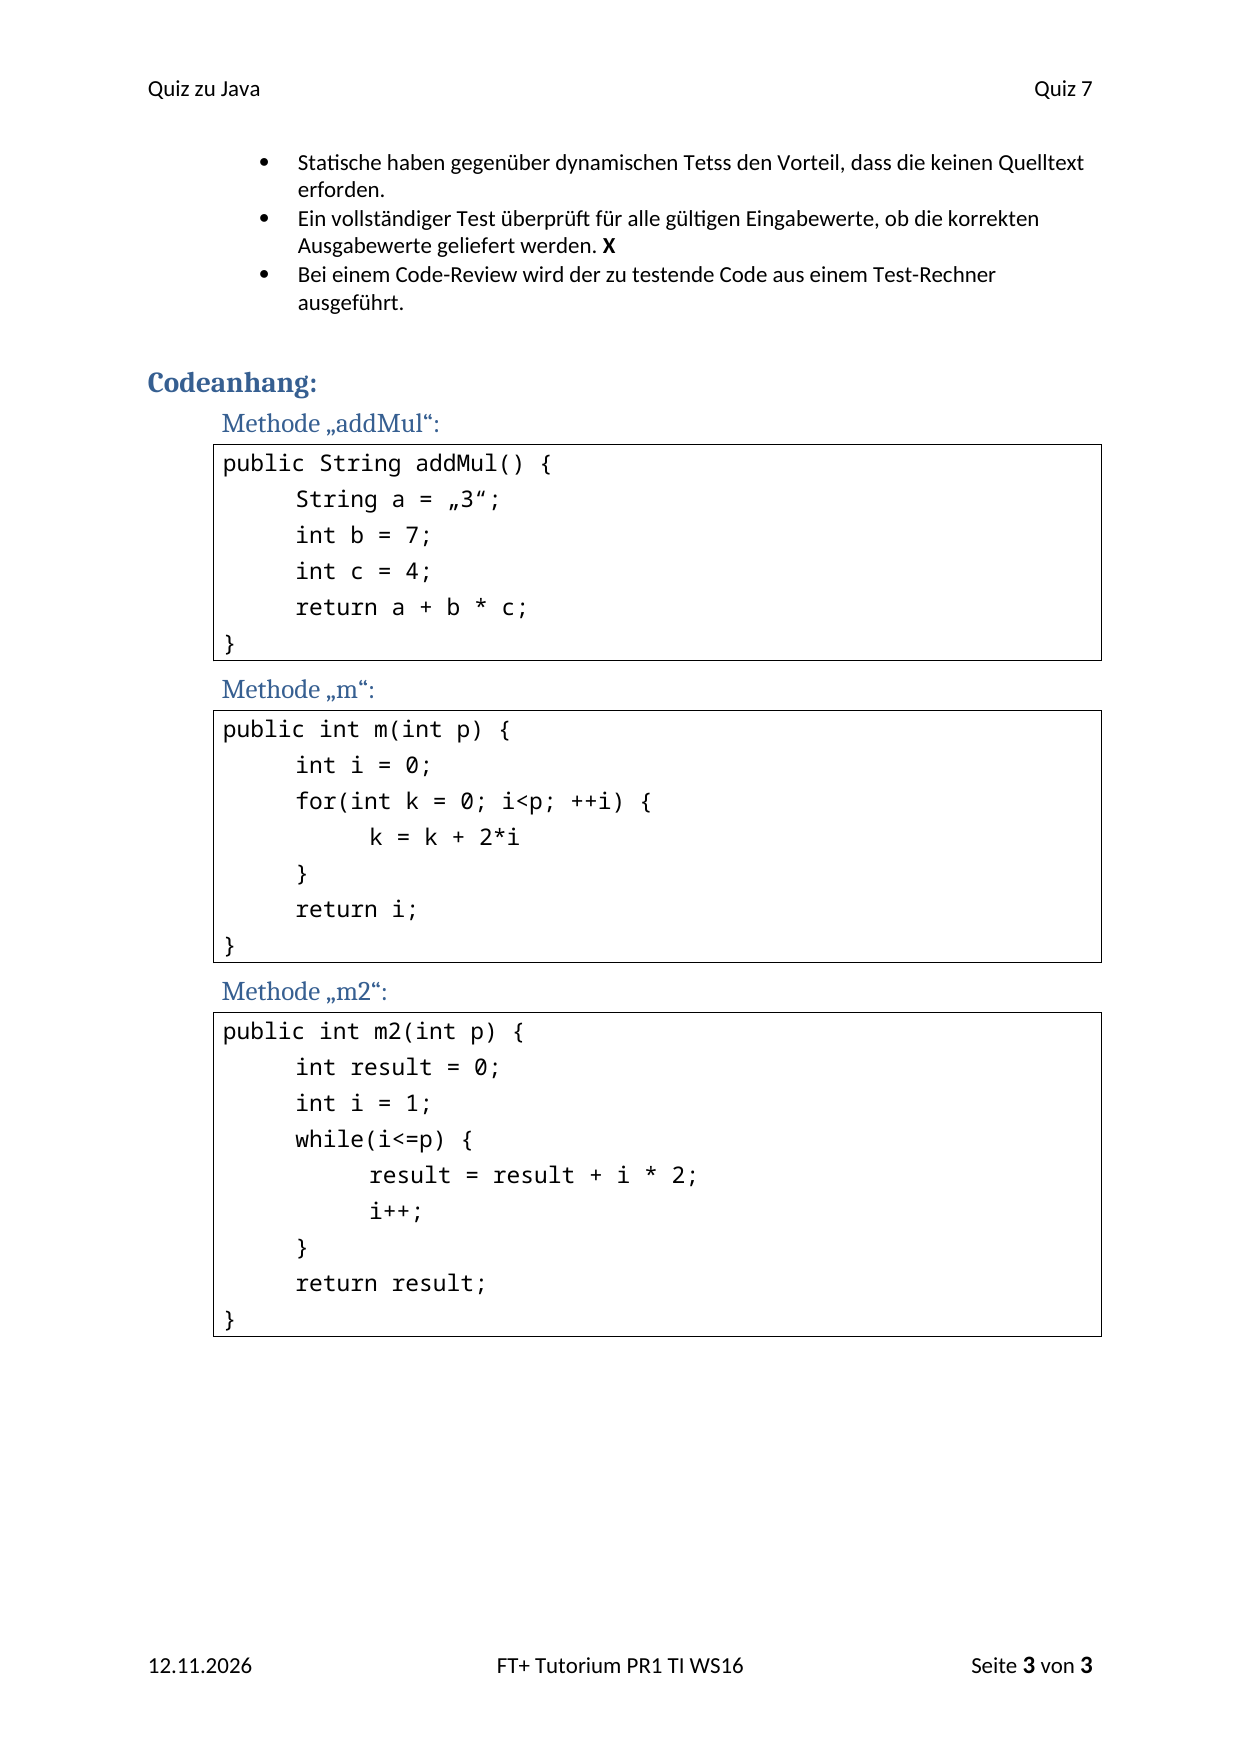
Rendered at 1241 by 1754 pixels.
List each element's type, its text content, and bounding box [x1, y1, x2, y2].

text } [214, 1228, 1101, 1262]
text int i = 0; [214, 746, 1101, 780]
text public int m(int p) { [214, 711, 1101, 744]
text return i; [214, 890, 1101, 924]
list Bei einem Code-Review wird der zu testende Code aus einem Test-Rechner ausgeführt. [260, 260, 1093, 316]
text for(int k = 0; i<p; ++i) { [214, 782, 1101, 816]
text } [214, 1299, 1101, 1336]
text } [214, 624, 1101, 660]
text int b = 7; [214, 516, 1101, 550]
text String a = „3“; [214, 480, 1101, 514]
text while(i<=p) { [214, 1120, 1101, 1154]
list Ein vollständiger Test überprüft für alle gültigen Eingabewerte, ob die korrekten Ausgabewerte geliefert werden. X [260, 204, 1093, 260]
subtitle Methode „m2“: [148, 976, 1093, 1007]
text } [214, 926, 1101, 962]
subtitle Codeanhang: [148, 366, 1093, 399]
subtitle Methode „m“: [148, 674, 1093, 706]
subtitle Methode „addMul“: [148, 408, 1093, 439]
text public int m2(int p) { [214, 1013, 1101, 1046]
text return a + b * c; [214, 588, 1101, 622]
list Statische haben gegenüber dynamischen Tetss den Vorteil, dass die keinen Quelltext erforden. [260, 148, 1093, 204]
text int c = 4; [214, 552, 1101, 586]
text k = k + 2*i [214, 818, 1101, 852]
text result = result + i * 2; [214, 1156, 1101, 1190]
text int i = 1; [214, 1084, 1101, 1118]
text return result; [214, 1263, 1101, 1298]
text } [214, 854, 1101, 888]
text public String addMul() { [214, 445, 1101, 478]
text i++; [214, 1192, 1101, 1226]
text int result = 0; [214, 1048, 1101, 1082]
